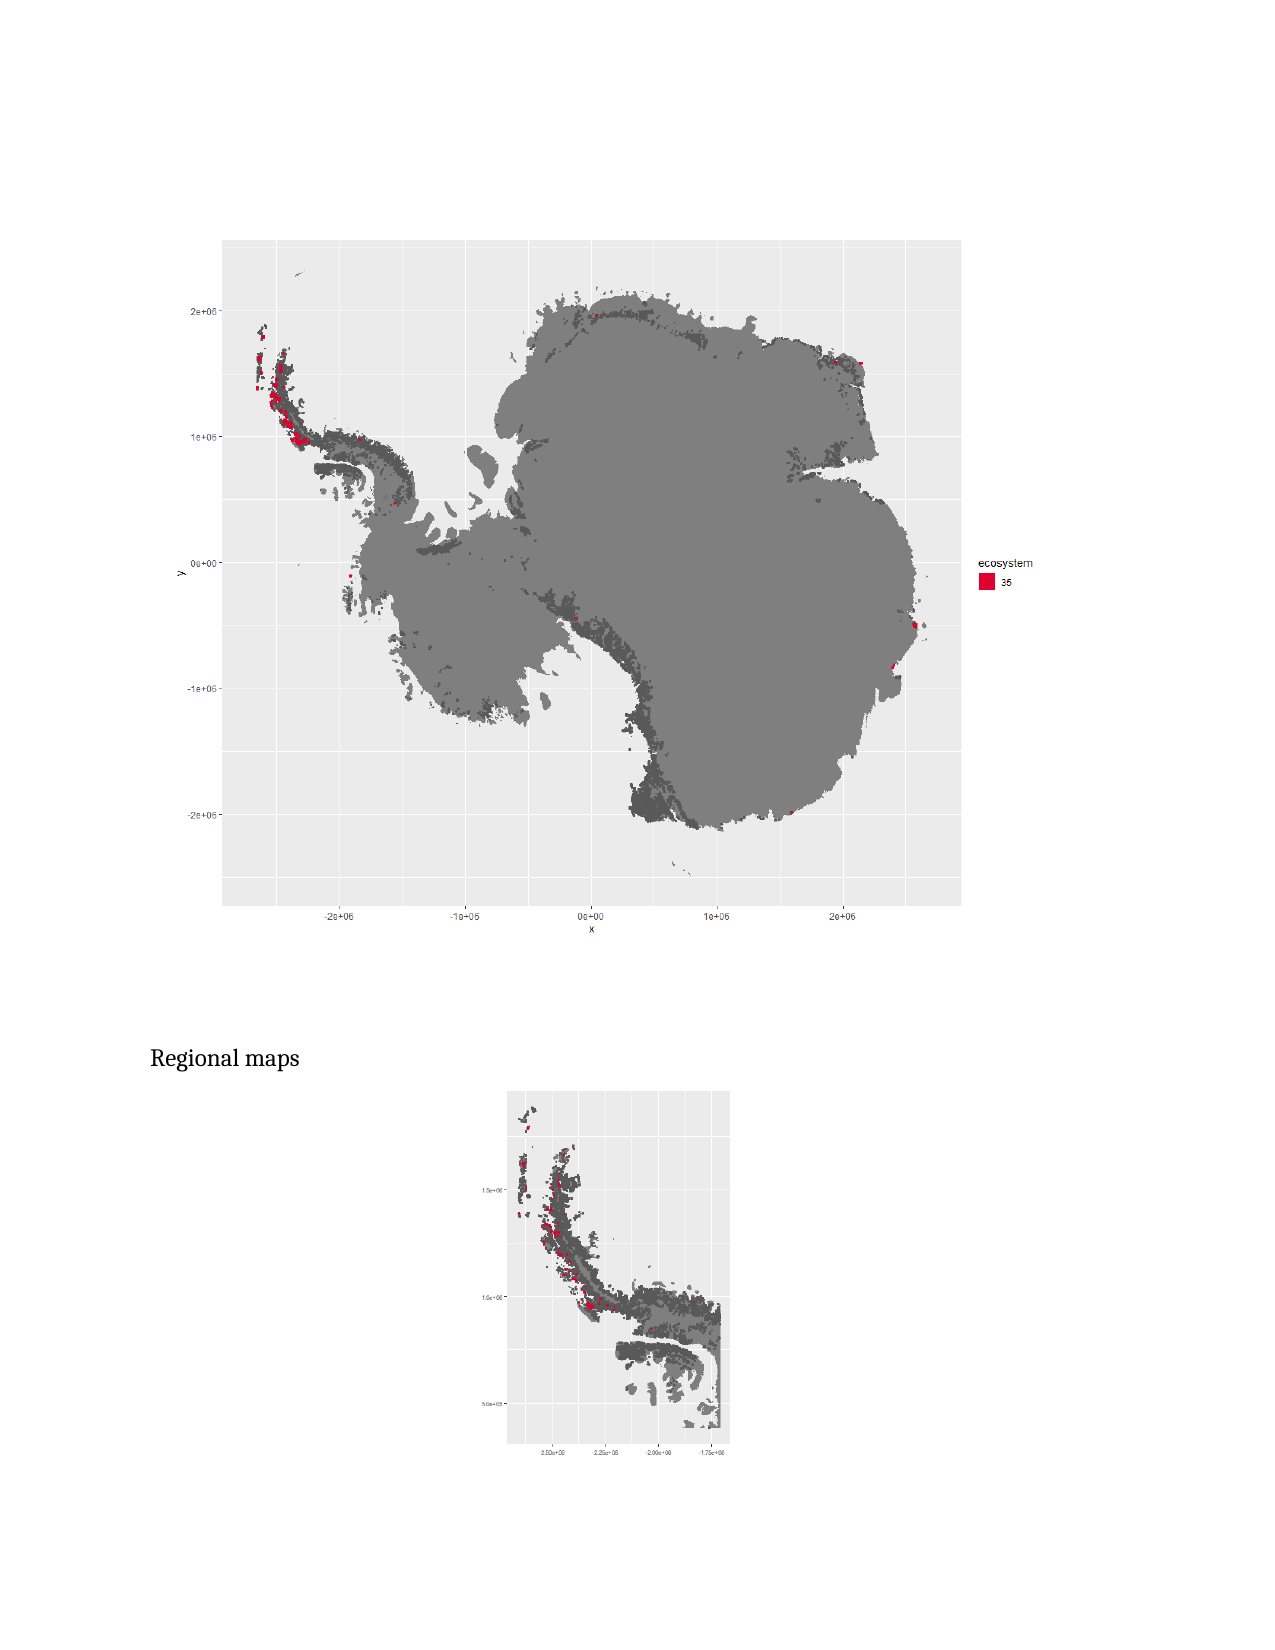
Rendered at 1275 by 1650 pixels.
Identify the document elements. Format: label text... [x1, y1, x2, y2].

picture [168, 150, 1044, 1025]
picture [168, 1091, 1044, 1456]
text Regional maps [150, 1044, 1125, 1072]
